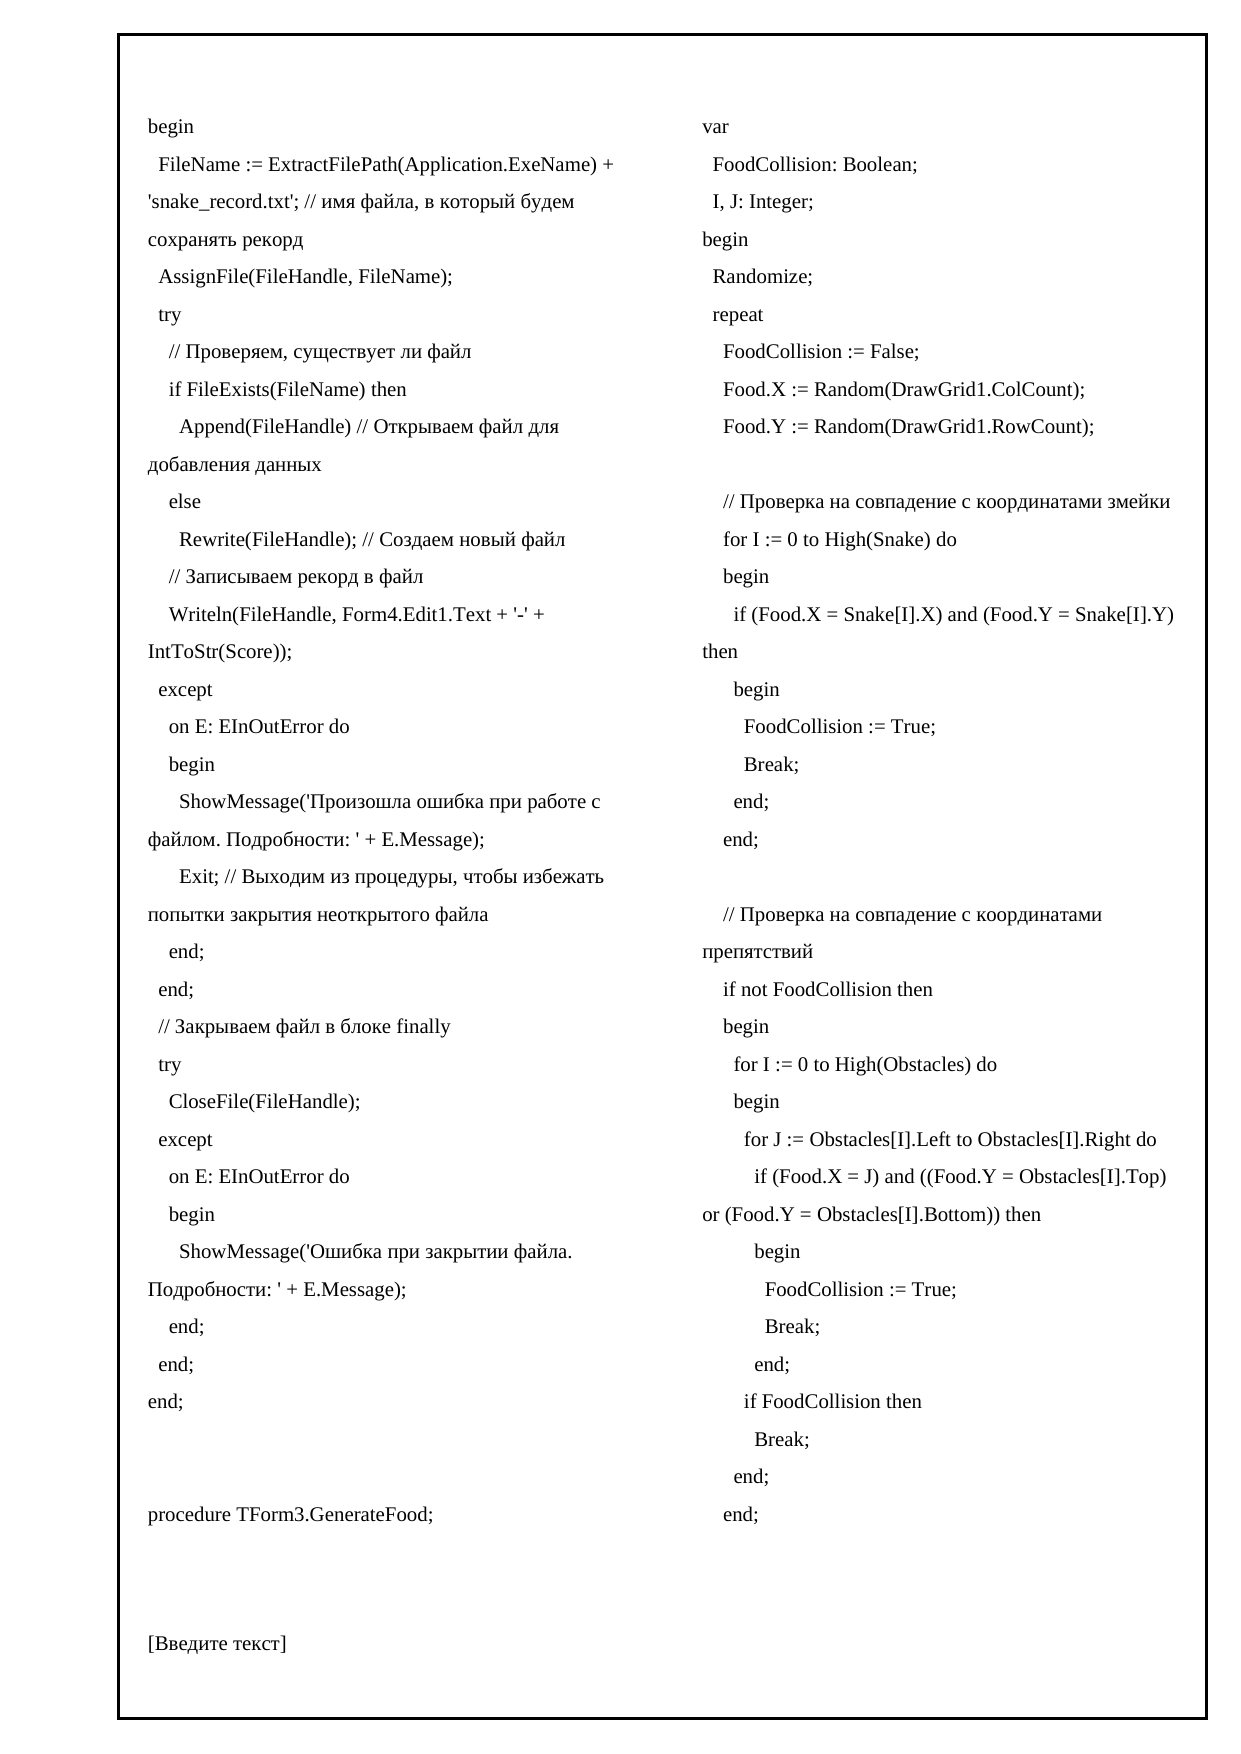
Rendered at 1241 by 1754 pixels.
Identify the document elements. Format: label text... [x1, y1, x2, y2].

text FoodCollision := True; [702, 703, 1181, 741]
text try [148, 291, 627, 328]
text end; [702, 778, 1181, 816]
text FoodCollision := False; [702, 328, 1181, 366]
text FoodCollision: Boolean; [702, 141, 1181, 178]
text else [148, 478, 627, 516]
text // Проверка на совпадение с координатами препятствий [702, 891, 1181, 966]
text var [702, 103, 1181, 141]
text try [148, 1041, 627, 1078]
text if not FoodCollision then [702, 966, 1181, 1003]
text Rewrite(FileHandle); // Создаем новый файл [148, 516, 627, 553]
text for I := 0 to High(Snake) do [702, 516, 1181, 553]
text end; [702, 1341, 1181, 1378]
text end; [148, 1303, 627, 1341]
text repeat [702, 291, 1181, 328]
text end; [148, 928, 627, 966]
text end; [148, 1378, 627, 1416]
text for I := 0 to High(Obstacles) do [702, 1041, 1181, 1078]
text if FoodCollision then [702, 1378, 1181, 1416]
text I, J: Integer; [702, 178, 1181, 216]
text end; [148, 1341, 627, 1378]
text begin [148, 1191, 627, 1228]
text FileName := ExtractFilePath(Application.ExeName) + 'snake_record.txt'; // имя файла, в который будем сохранять рекорд [148, 141, 627, 253]
text on E: EInOutError do [148, 1153, 627, 1191]
text end; [702, 816, 1181, 853]
text Break; [702, 741, 1181, 778]
text Exit; // Выходим из процедуры, чтобы избежать попытки закрытия неоткрытого файла [148, 853, 627, 928]
text begin [702, 553, 1181, 591]
text begin [702, 1228, 1181, 1266]
text Writeln(FileHandle, Form4.Edit1.Text + '-' + IntToStr(Score)); [148, 591, 627, 666]
text on E: EInOutError do [148, 703, 627, 741]
text if (Food.X = Snake[I].X) and (Food.Y = Snake[I].Y) then [702, 591, 1181, 666]
text CloseFile(FileHandle); [148, 1078, 627, 1116]
text Food.X := Random(DrawGrid1.ColCount); [702, 366, 1181, 403]
text begin [148, 103, 627, 141]
text except [148, 1116, 627, 1153]
text begin [702, 666, 1181, 703]
text Break; [702, 1416, 1181, 1453]
text for J := Obstacles[I].Left to Obstacles[I].Right do [702, 1116, 1181, 1153]
text // Проверка на совпадение с координатами змейки [702, 478, 1181, 516]
text end; [702, 1453, 1181, 1491]
text Food.Y := Random(DrawGrid1.RowCount); [702, 403, 1181, 441]
text AssignFile(FileHandle, FileName); [148, 253, 627, 291]
text if (Food.X = J) and ((Food.Y = Obstacles[I].Top) or (Food.Y = Obstacles[I].Bottom)) then [702, 1153, 1181, 1228]
text begin [702, 1003, 1181, 1041]
text Randomize; [702, 253, 1181, 291]
text Break; [702, 1303, 1181, 1341]
text ShowMessage('Произошла ошибка при работе с файлом. Подробности: ' + E.Message); [148, 778, 627, 853]
text ShowMessage('Ошибка при закрытии файла. Подробности: ' + E.Message); [148, 1228, 627, 1303]
text begin [702, 216, 1181, 253]
text end; [148, 966, 627, 1003]
text // Закрываем файл в блоке finally [148, 1003, 627, 1041]
text end; [702, 1491, 1181, 1528]
text // Записываем рекорд в файл [148, 553, 627, 591]
text begin [702, 1078, 1181, 1116]
text Append(FileHandle) // Открываем файл для добавления данных [148, 403, 627, 478]
text if FileExists(FileName) then [148, 366, 627, 403]
text // Проверяем, существует ли файл [148, 328, 627, 366]
text begin [148, 741, 627, 778]
text procedure TForm3.GenerateFood; [148, 1491, 627, 1528]
text FoodCollision := True; [702, 1266, 1181, 1303]
text except [148, 666, 627, 703]
